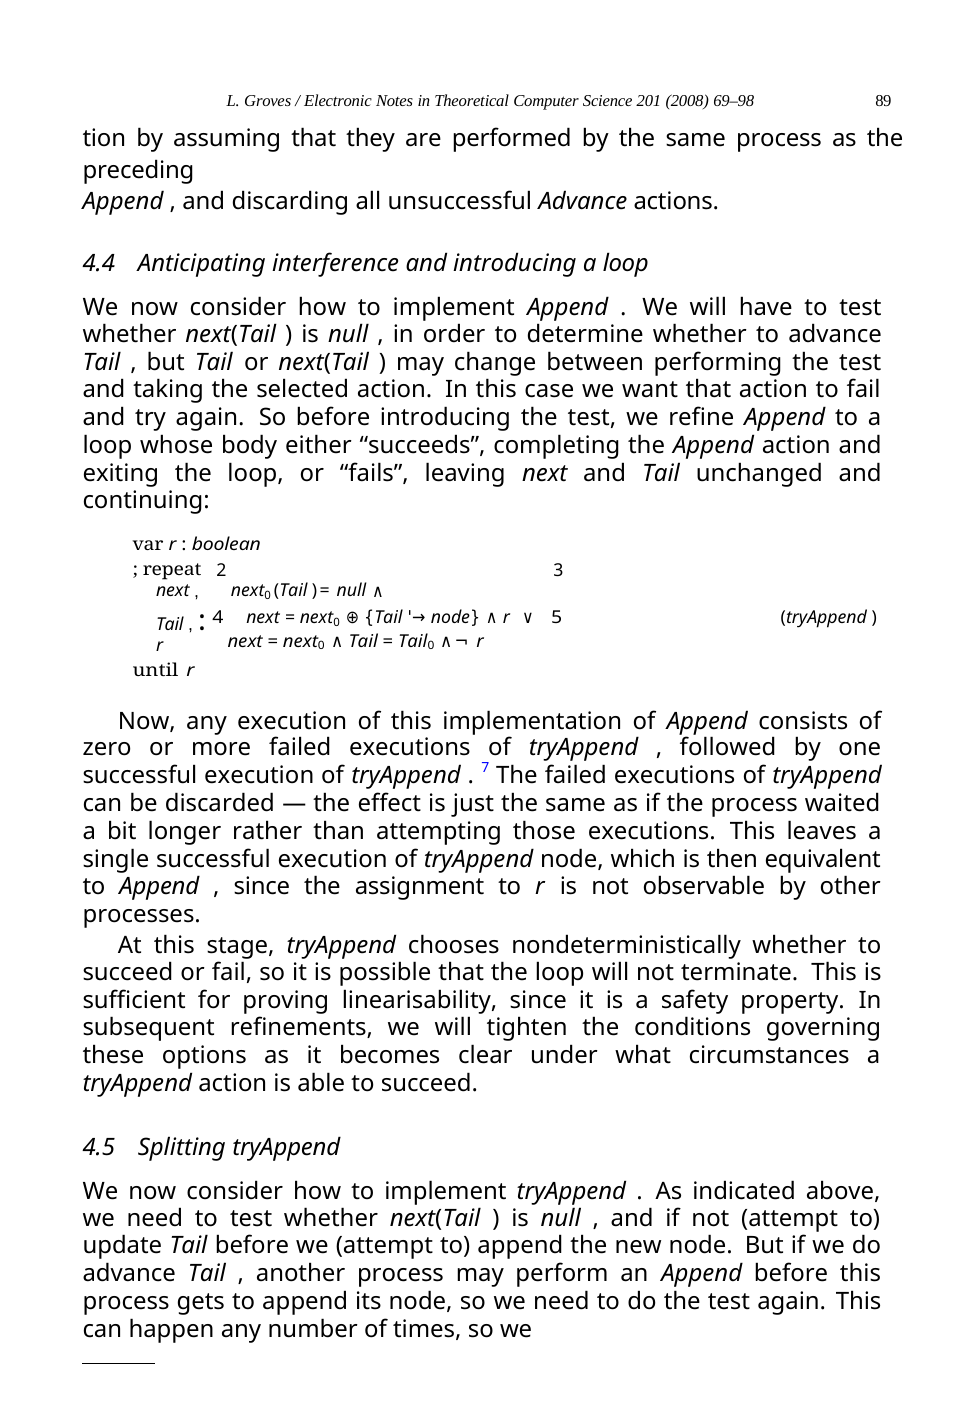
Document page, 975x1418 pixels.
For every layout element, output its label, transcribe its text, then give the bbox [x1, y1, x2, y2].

list Anticipating interference and introducing a loop [82, 246, 904, 279]
text Now, any execution of this implementation of Append consists of zero or more failed executions of tryAppend , followed by one successful execution of tryAppend . 7 The failed executions of tryAppend can be discarded — the effect is just the same as if the process waited a bit longer rather than attempting those executions. This leaves a single successful execution of tryAppend node, which is then equivalent to Append , since the assignment to r is not observable by other processes. [82, 707, 881, 929]
text next , 2 next0 (Tail )= null ∧ 3 [156, 580, 904, 604]
text At this stage, tryAppend chooses nondeterministically whether to succeed or fail, so it is possible that the loop will not terminate. This is sufficient for proving linearisability, since it is a safety property. In subsequent refinements, we will tighten the conditions governing these options as it becomes clear under what circumstances a tryAppend action is able to succeed. [82, 932, 882, 1098]
text tion by assuming that they are performed by the same process as the preceding [82, 122, 904, 184]
text Tail , : r [156, 605, 209, 656]
text We now consider how to implement tryAppend . As indicated above, we need to test whether next(Tail ) is null , and if not (attempt to) update Tail before we (attempt to) append the new node. But if we do advance Tail , another process may perform an Append before this process gets to append its node, so we need to do the test again. This can happen any number of times, so we [82, 1177, 881, 1344]
text Append , and discarding all unsuccessful Advance actions. [82, 184, 904, 216]
text until r [132, 657, 209, 681]
text var r : boolean ; repeat [132, 532, 265, 580]
text next = next0 ∧ Tail = Tail0 ∧¬ r [227, 631, 904, 654]
text next = next0 ⊕ {Tail '→ node} ∧ r ∨ (tryAppend ) [246, 607, 904, 631]
list Splitting tryAppend [82, 1130, 904, 1163]
text We now consider how to implement Append . We will have to test whether next(Tail ) is null , in order to determine whether to advance Tail , but Tail or next(Tail ) may change between performing the test and taking the selected action. In this case we want that action to fail and try again. So before introducing the test, we refine Append to a loop whose body either “succeeds”, completing the Append action and exiting the loop, or “fails”, leaving next and Tail unchanged and continuing: [82, 293, 882, 516]
